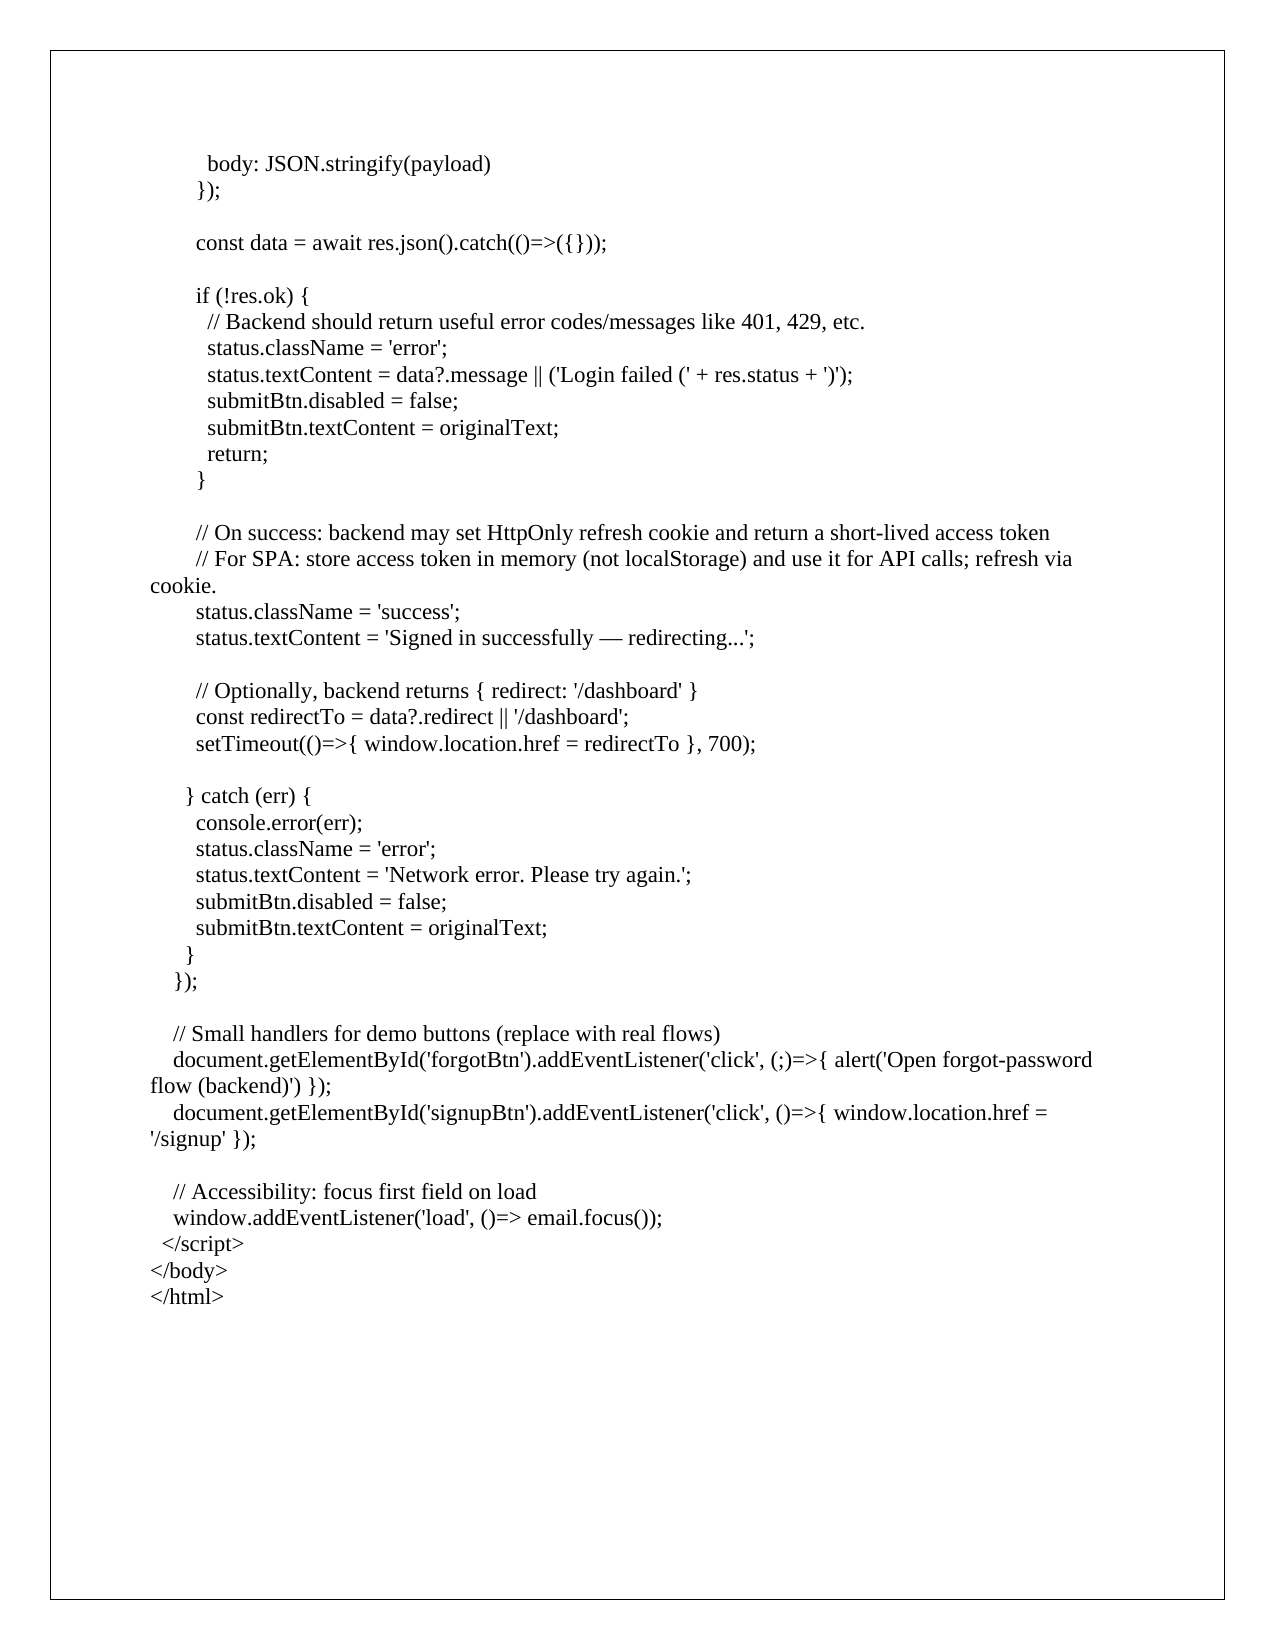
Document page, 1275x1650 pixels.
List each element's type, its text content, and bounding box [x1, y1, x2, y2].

text }); [150, 176, 1125, 203]
text status.textContent = 'Network error. Please try again.'; [150, 862, 1125, 888]
text document.getElementById('forgotBtn').addEventListener('click', (;)=>{ alert('Open forgot-password flow (backend)') }); [150, 1046, 1125, 1099]
text setTimeout(()=>{ window.location.href = redirectTo }, 700); [150, 730, 1125, 756]
text submitBtn.textContent = originalText; [150, 413, 1125, 440]
text const data = await res.json().catch(()=>({})); [150, 229, 1125, 255]
text return; [150, 440, 1125, 466]
text // Optionally, backend returns { redirect: '/dashboard' } [150, 677, 1125, 703]
text submitBtn.textContent = originalText; [150, 914, 1125, 941]
text status.className = 'error'; [150, 835, 1125, 862]
text </body> [150, 1257, 1125, 1283]
text } [150, 941, 1125, 967]
text // Accessibility: focus first field on load [150, 1178, 1125, 1204]
text submitBtn.disabled = false; [150, 888, 1125, 914]
text } catch (err) { [150, 782, 1125, 809]
text status.textContent = 'Signed in successfully — redirecting...'; [150, 624, 1125, 651]
text // Backend should return useful error codes/messages like 401, 429, etc. [150, 308, 1125, 334]
text } [150, 466, 1125, 493]
text status.className = 'error'; [150, 334, 1125, 361]
text if (!res.ok) { [150, 282, 1125, 308]
text </html> [150, 1283, 1125, 1309]
text }); [150, 967, 1125, 993]
text document.getElementById('signupBtn').addEventListener('click', ()=>{ window.location.href = '/signup' }); [150, 1099, 1125, 1151]
text status.className = 'success'; [150, 598, 1125, 624]
text body: JSON.stringify(payload) [150, 150, 1125, 176]
text console.error(err); [150, 809, 1125, 835]
text // Small handlers for demo buttons (replace with real flows) [150, 1020, 1125, 1046]
text status.textContent = data?.message || ('Login failed (' + res.status + ')'); [150, 361, 1125, 387]
text // For SPA: store access token in memory (not localStorage) and use it for API calls; refresh via cookie. [150, 545, 1125, 598]
text const redirectTo = data?.redirect || '/dashboard'; [150, 703, 1125, 730]
text window.addEventListener('load', ()=> email.focus()); [150, 1204, 1125, 1231]
text submitBtn.disabled = false; [150, 387, 1125, 413]
text </script> [150, 1231, 1125, 1257]
text // On success: backend may set HttpOnly refresh cookie and return a short-lived access token [150, 519, 1125, 545]
